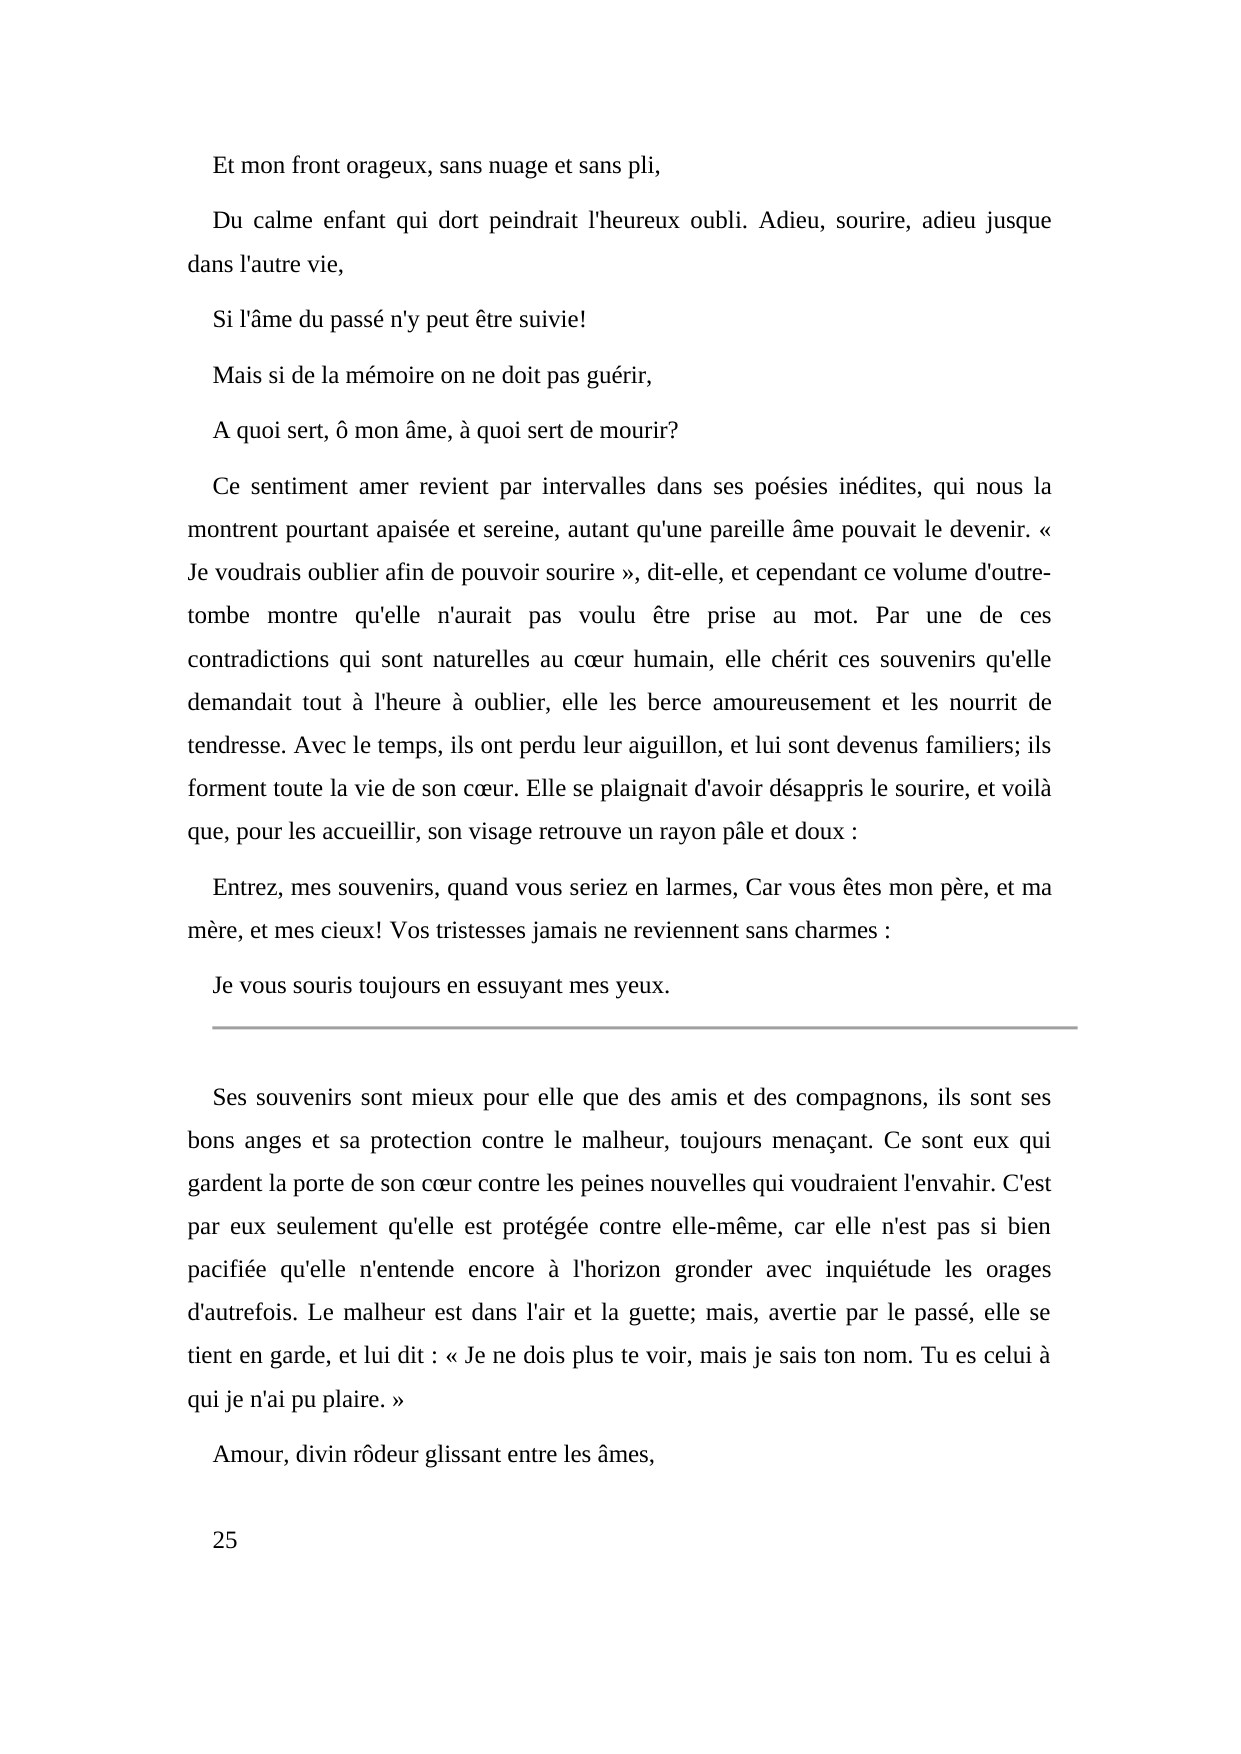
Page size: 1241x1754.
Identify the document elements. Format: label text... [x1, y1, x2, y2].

text Et mon front orageux, sans nuage et sans pli, [187, 150, 1053, 179]
text Amour, divin rôdeur glissant entre les âmes, [187, 1439, 1053, 1468]
text Ce sentiment amer revient par intervalles dans ses poésies inédites, qui nous la montrent pourtant apaisée et sereine, autant qu'une pareille âme pouvait le devenir. « Je voudrais oublier afin de pouvoir sourire », dit-elle, et cependant ce volume d'outre- tombe montre qu'elle n'aurait pas voulu être prise au mot. Par une de ces contradictions qui sont naturelles au cœur humain, elle chérit ces souvenirs qu'elle demandait tout à l'heure à oublier, elle les berce amoureusement et les nourrit de tendresse. Avec le temps, ils ont perdu leur aiguillon, et lui sont devenus familiers; ils forment toute la vie de son cœur. Elle se plaignait d'avoir désappris le sourire, et voilà que, pour les accueillir, son visage retrouve un rayon pâle et doux : [187, 471, 1053, 845]
text Entrez, mes souvenirs, quand vous seriez en larmes, Car vous êtes mon père, et ma mère, et mes cieux! Vos tristesses jamais ne reviennent sans charmes : [187, 872, 1053, 944]
text Ses souvenirs sont mieux pour elle que des amis et des compagnons, ils sont ses bons anges et sa protection contre le malheur, toujours menaçant. Ce sont eux qui gardent la porte de son cœur contre les peines nouvelles qui voudraient l'envahir. C'est par eux seulement qu'elle est protégée contre elle-même, car elle n'est pas si bien pacifiée qu'elle n'entende encore à l'horizon gronder avec inquiétude les orages d'autrefois. Le malheur est dans l'air et la guette; mais, avertie par le passé, elle se tient en garde, et lui dit : « Je ne dois plus te voir, mais je sais ton nom. Tu es celui à qui je n'ai pu plaire. » [187, 1082, 1053, 1412]
text Je vous souris toujours en essuyant mes yeux. [187, 971, 1053, 999]
text Du calme enfant qui dort peindrait l'heureux oubli. Adieu, sourire, adieu jusque dans l'autre vie, [187, 206, 1053, 277]
text Mais si de la mémoire on ne doit pas guérir, [187, 360, 1053, 389]
text Si l'âme du passé n'y peut être suivie! [187, 304, 1053, 333]
text A quoi sert, ô mon âme, à quoi sert de mourir? [187, 416, 1053, 444]
